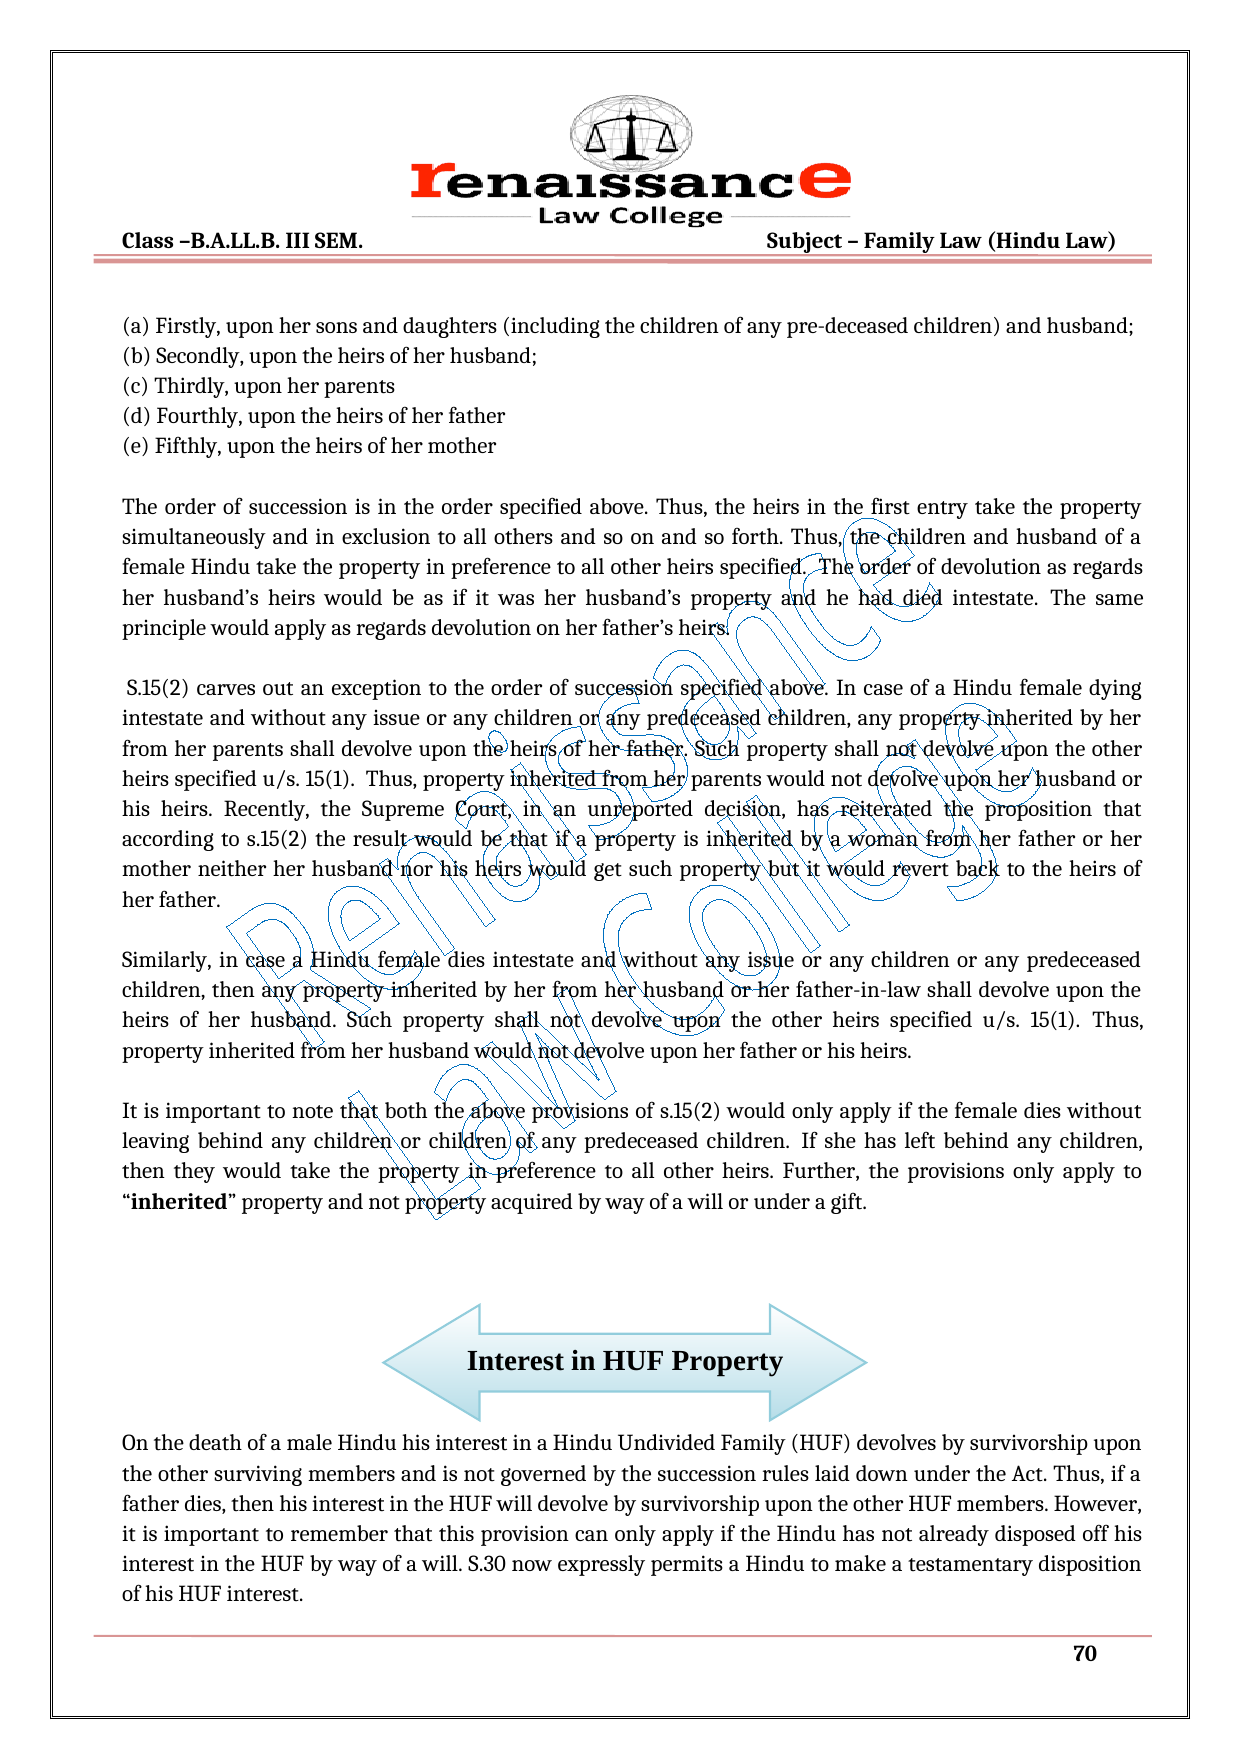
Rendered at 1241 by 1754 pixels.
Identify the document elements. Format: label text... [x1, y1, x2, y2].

list Similarly, in case a Hindu female dies intestate and without any issue or any children or any predeceased children, then any property inherited by her from her husband or her father-in-law shall devolve upon the heirs of her husband. Such property shall not devolve upon the other heirs specified u/s. 15(1). Thus, property inherited from her husband would not devolve upon her father or his heirs. [122, 947, 1144, 1064]
list (d) Fourthly, upon the heirs of her father [122, 403, 1144, 429]
list (b) Secondly, upon the heirs of her husband; [122, 343, 1144, 369]
list (a) Firstly, upon her sons and daughters (including the children of any pre-deceased children) and husband; [122, 312, 1144, 339]
picture [387, 93, 879, 228]
list The order of succession is in the order specified above. Thus, the heirs in the first entry take the property simultaneously and in exclusion to all others and so on and so forth. Thus, the children and husband of a female Hindu take the property in preference to all other heirs specified. The order of devolution as regards her husband’s heirs would be as if it was her husband’s property and he had died intestate. The same principle would apply as regards devolution on her father’s heirs. [122, 494, 1144, 641]
list (e) Fifthly, upon the heirs of her mother [122, 433, 1144, 459]
list On the death of a male Hindu his interest in a Hindu Undivided Family (HUF) devolves by survivorship upon the other surviving members and is not governed by the succession rules laid down under the Act. Thus, if a father dies, then his interest in the HUF will devolve by survivorship upon the other HUF members. However, it is important to remember that this provision can only apply if the Hindu has not already disposed off his interest in the HUF by way of a will. S.30 now expressly permits a Hindu to make a testamentary disposition of his HUF interest. [122, 1430, 1144, 1607]
list It is important to note that both the above provisions of s.15(2) would only apply if the female dies without leaving behind any children or children of any predeceased children. If she has left behind any children, then they would take the property in preference to all other heirs. Further, the provisions only apply to “inherited” property and not property acquired by way of a will or under a gift. [122, 1098, 1144, 1215]
list S.15(2) carves out an exception to the order of succession specified above. In case of a Hindu female dying intestate and without any issue or any children or any predeceased children, any property inherited by her from her parents shall devolve upon the heirs of her father. Such property shall not devolve upon the other heirs specified u/s. 15(1). Thus, property inherited from her parents would not devolve upon her husband or his heirs. Recently, the Supreme Court, in an unreported decision, has reiterated the proposition that according to s.15(2) the result would be that if a property is inherited by a woman from her father or her mother neither her husband nor his heirs would get such property but it would revert back to the heirs of her father. [122, 675, 1144, 913]
list (c) Thirdly, upon her parents [122, 373, 1144, 399]
